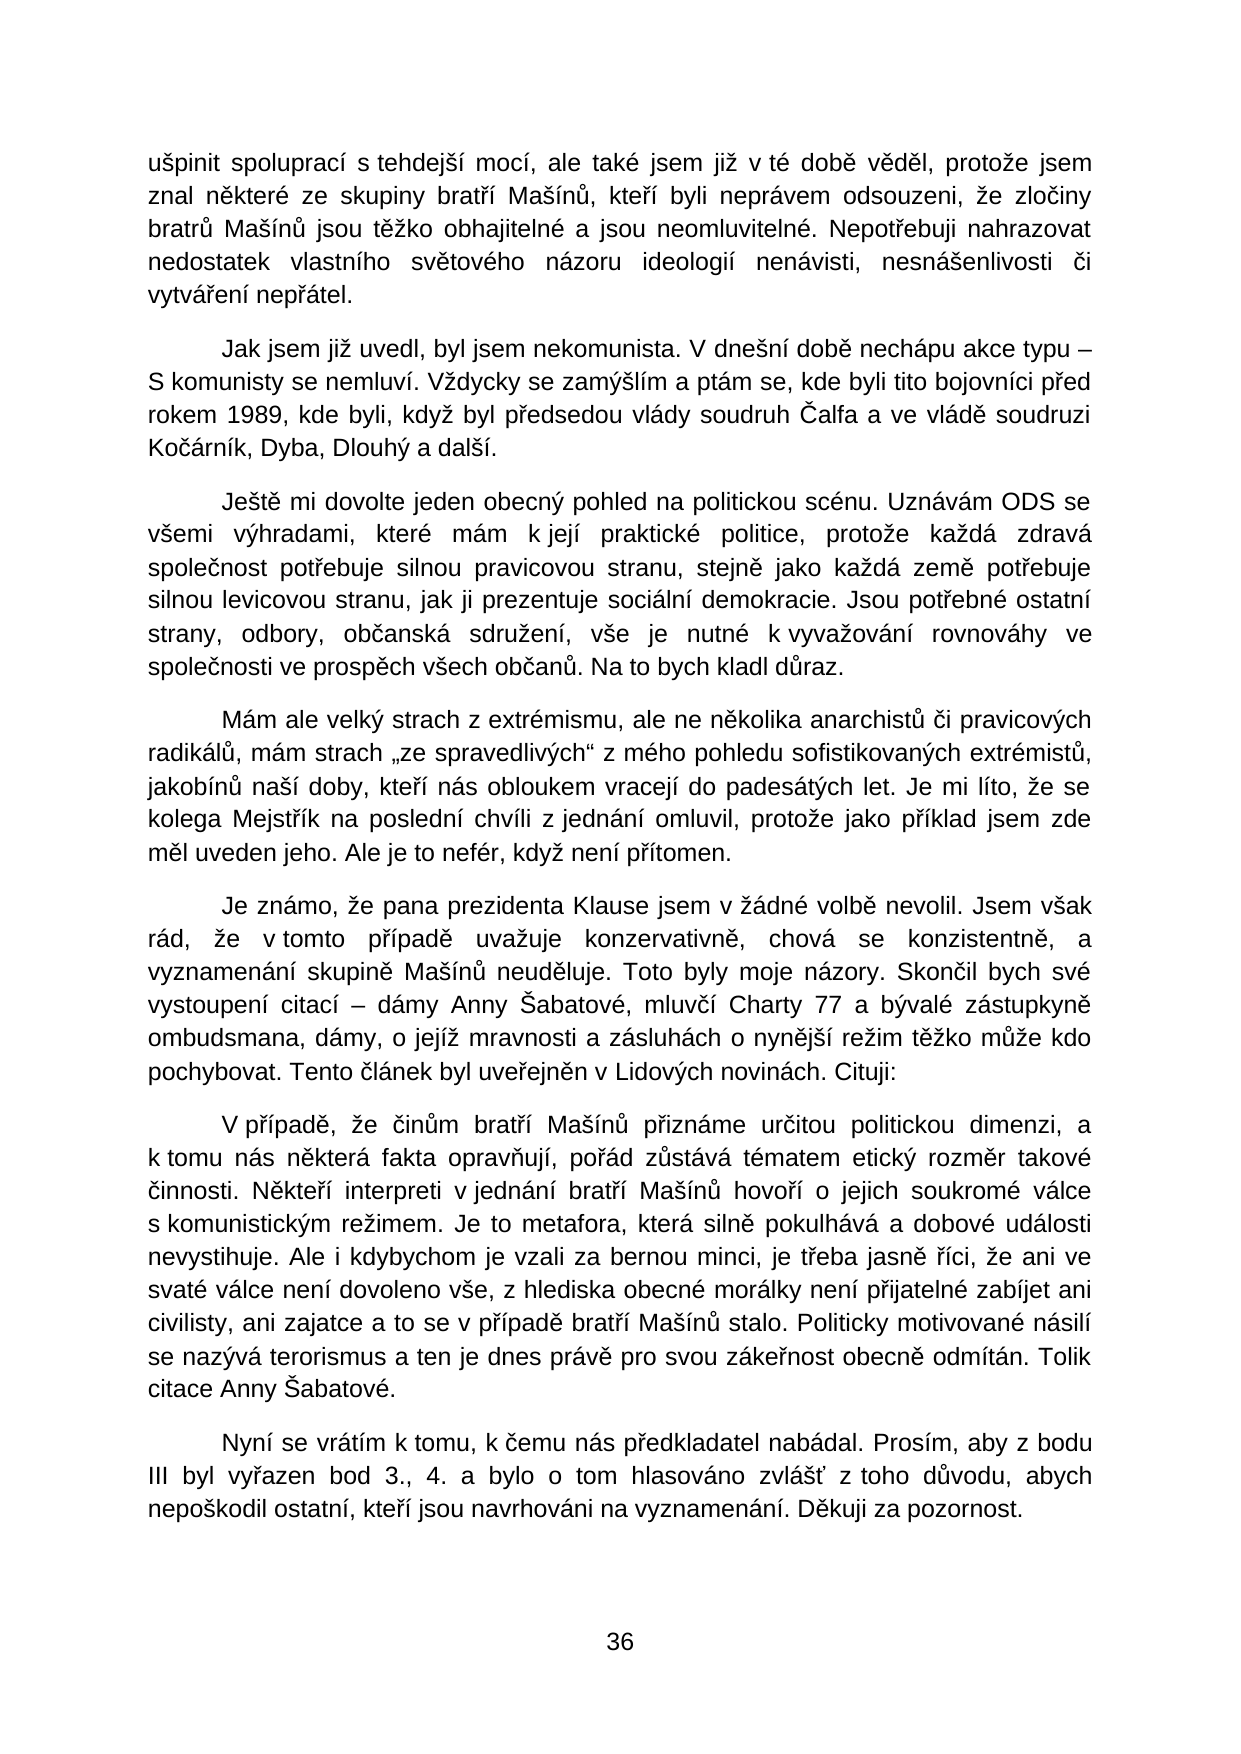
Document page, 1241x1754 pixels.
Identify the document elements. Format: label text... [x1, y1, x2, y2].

text Mám ale velký strach z extrémismu, ale ne několika anarchistů či pravicových radikálů, mám strach „ze spravedlivých“ z mého pohledu sofistikovaných extrémistů, jakobínů naší doby, kteří nás obloukem vracejí do padesátých let. Je mi líto, že se kolega Mejstřík na poslední chvíli z jednání omluvil, protože jako příklad jsem zde měl uveden jeho. Ale je to nefér, když není přítomen. [148, 705, 1093, 866]
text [148, 148, 1093, 308]
text V případě, že činům bratří Mašínů přiznáme určitou politickou dimenzi, a k tomu nás některá fakta opravňují, pořád zůstává tématem etický rozměr takové činnosti. Někteří interpreti v jednání bratří Mašínů hovoří o jejich soukromé válce s komunistickým režimem. Je to metafora, která silně pokulhává a dobové události nevystihuje. Ale i kdybychom je vzali za bernou minci, je třeba jasně říci, že ani ve svaté válce není dovoleno vše, z hlediska obecné morálky není přijatelné zabíjet ani civilisty, ani zajatce a to se v případě bratří Mašínů stalo. Politicky motivované násilí se nazývá terorismus a ten je dnes právě pro svou zákeřnost obecně odmítán. Tolik citace Anny Šabatové. [148, 1110, 1093, 1403]
text Jak jsem již uvedl, byl jsem nekomunista. V dnešní době nechápu akce typu – S komunisty se nemluví. Vždycky se zamýšlím a ptám se, kde byli tito bojovníci před rokem 1989, kde byli, když byl předsedou vlády soudruh Čalfa a ve vládě soudruzi Kočárník, Dyba, Dlouhý a další. [148, 333, 1093, 461]
text Ještě mi dovolte jeden obecný pohled na politickou scénu. Uznávám ODS se všemi výhradami, které mám k její praktické politice, protože každá zdravá společnost potřebuje silnou pravicovou stranu, stejně jako každá země potřebuje silnou levicovou stranu, jak ji prezentuje sociální demokracie. Jsou potřebné ostatní strany, odbory, občanská sdružení, vše je nutné k vyvažování rovnováhy ve společnosti ve prospěch všech občanů. Na to bych kladl důraz. [148, 486, 1093, 680]
text Je známo, že pana prezidenta Klause jsem v žádné volbě nevolil. Jsem však rád, že v tomto případě uvažuje konzervativně, chová se konzistentně, a vyznamenání skupině Mašínů neuděluje. Toto byly moje názory. Skončil bych své vystoupení citací – dámy Anny Šabatové, mluvčí Charty bývalé zástupkyně ombudsmana, dámy, o jejíž mravnosti a zásluhách o nynější režim těžko může kdo pochybovat. Tento článek byl uveřejněn v Lidových novinách. Cituji: [148, 891, 1093, 1085]
text Nyní se vrátím k tomu, k čemu nás předkladatel nabádal. Prosím, aby z bodu III byl vyřazen bod 3., bylo o tom hlasováno zvlášť z toho důvodu, abych nepoškodil ostatní, kteří jsou navrhováni na vyznamenání. Děkuji za pozornost. [148, 1428, 1093, 1523]
